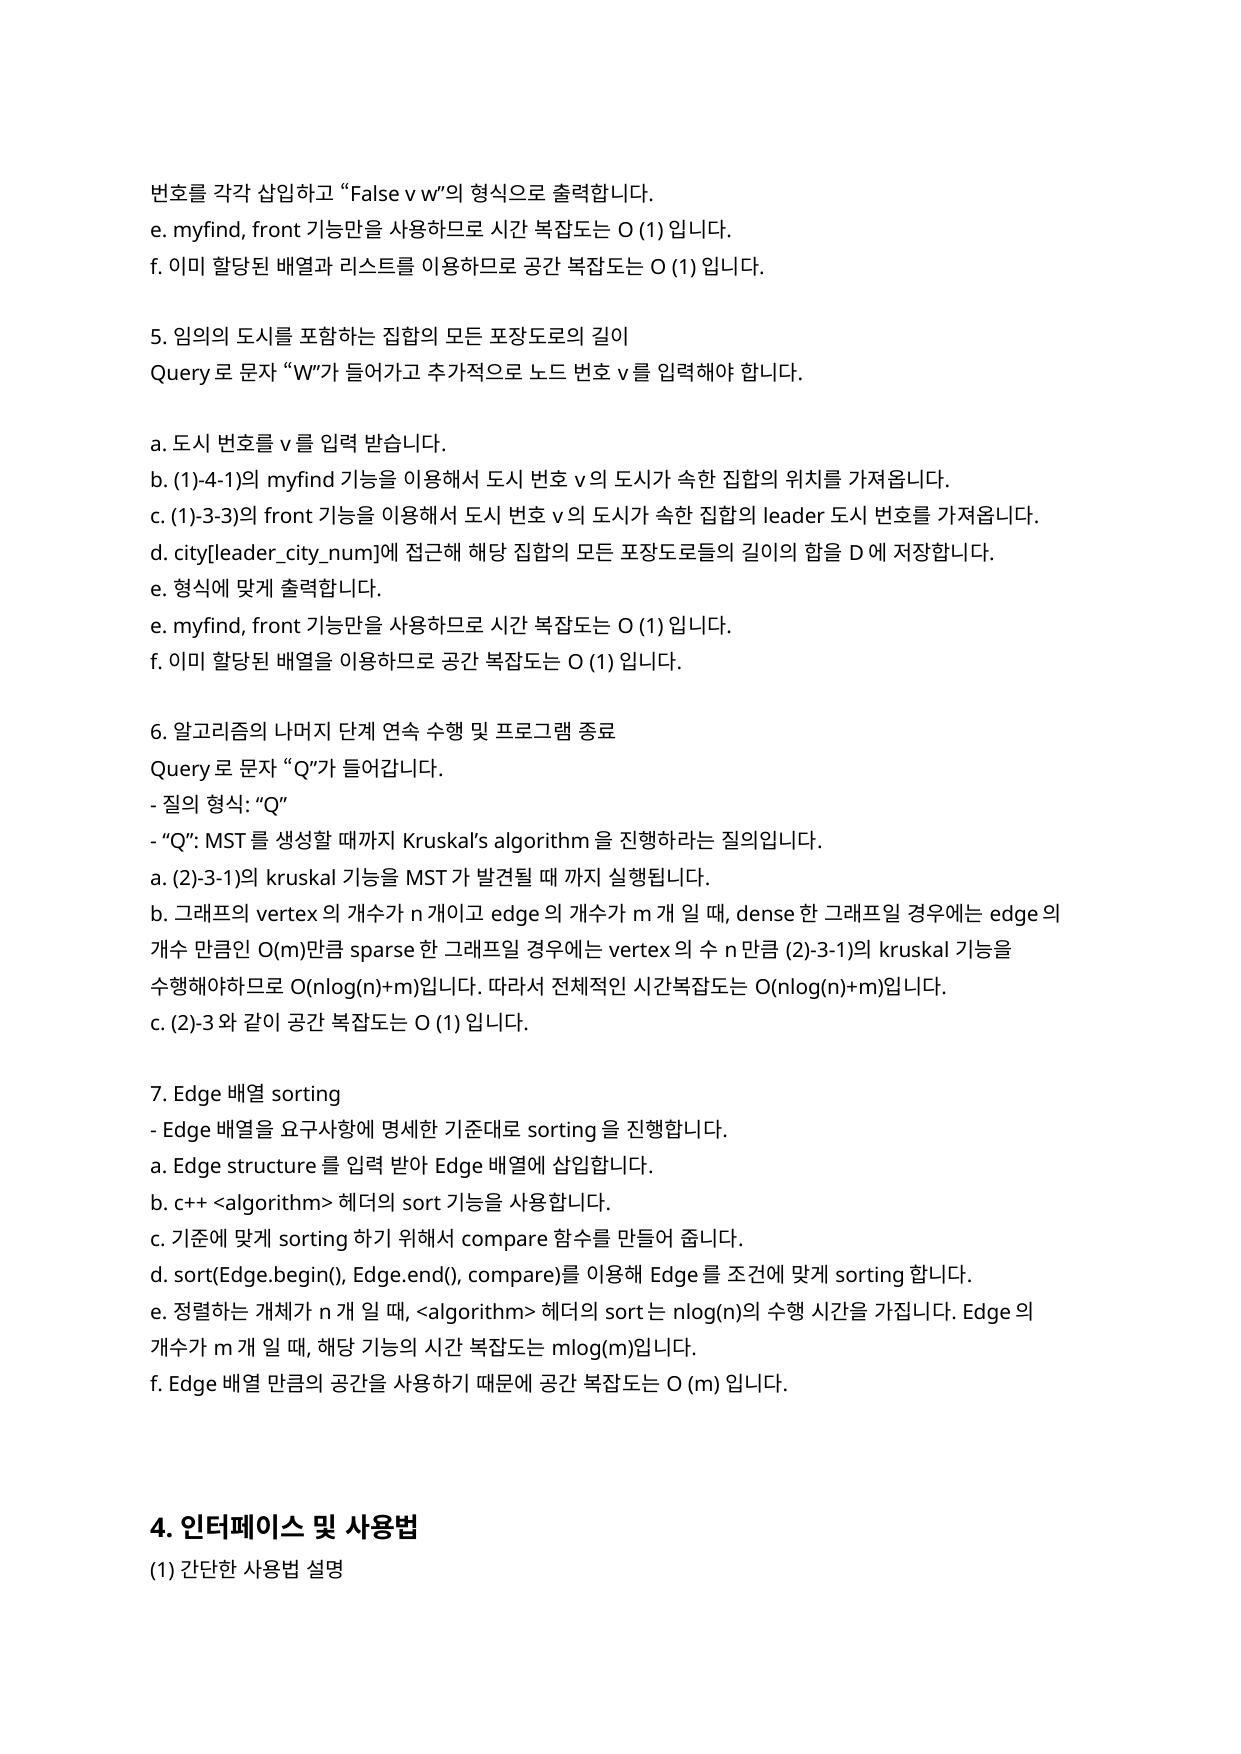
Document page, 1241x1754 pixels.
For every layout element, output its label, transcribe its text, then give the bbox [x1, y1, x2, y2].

text d. city[leader_city_num]에 접근해 해당 집합의 모든 포장도로들의 길이의 합을 D에 저장합니다. [150, 536, 1090, 566]
text - Edge 배열을 요구사항에 명세한 기준대로 sorting을 진행합니다. [150, 1113, 1090, 1143]
text e. myfind, front 기능만을 사용하므로 시간 복잡도는 O (1) 입니다. [150, 213, 1090, 244]
text c. (2)-3와 같이 공간 복잡도는 O (1) 입니다. [150, 1006, 1090, 1037]
text 4. 인터페이스 및 사용법 [150, 1506, 1090, 1546]
text a. 도시 번호를 v를 입력 받습니다. [150, 427, 1090, 457]
text b. 그래프의 vertex의 개수가 n개이고 edge의 개수가 m개 일 때, dense한 그래프일 경우에는 edge의 개수 만큼인 O(m)만큼 sparse한 그래프일 경우에는 vertex의 수 n만큼 (2)-3-1)의 kruskal 기능을 수행해야하므로 O(nlog(n)+m)입니다. 따라서 전체적인 시간복잡도는 O(nlog(n)+m)입니다. [150, 897, 1090, 1000]
text b. c++ <algorithm> 헤더의 sort 기능을 사용합니다. [150, 1186, 1090, 1216]
text 5. 임의의 도시를 포함하는 집합의 모든 포장도로의 길이 [150, 320, 1090, 351]
text e. 정렬하는 개체가 n개 일 때, <algorithm> 헤더의 sort는 nlog(n)의 수행 시간을 가집니다. Edge의 개수가 m개 일 때, 해당 기능의 시간 복잡도는 mlog(m)입니다. [150, 1295, 1090, 1362]
text f. Edge 배열 만큼의 공간을 사용하기 때문에 공간 복잡도는 O (m) 입니다. [150, 1368, 1090, 1398]
text c. 기준에 맞게 sorting 하기 위해서 compare 함수를 만들어 줍니다. [150, 1222, 1090, 1253]
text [150, 177, 1090, 207]
text f. 이미 할당된 배열과 리스트를 이용하므로 공간 복잡도는 O (1) 입니다. [150, 250, 1090, 280]
text a. Edge structure를 입력 받아 Edge 배열에 삽입합니다. [150, 1149, 1090, 1180]
text e. 형식에 맞게 출력합니다. [150, 572, 1090, 603]
text - “Q”: MST를 생성할 때까지 Kruskal’s algorithm을 진행하라는 질의입니다. [150, 825, 1090, 855]
text - 질의 형식: “Q” [150, 788, 1090, 819]
text (1) 간단한 사용법 설명 [150, 1553, 1090, 1584]
text Query로 문자 “W”가 들어가고 추가적으로 노드 번호 v를 입력해야 합니다. [150, 357, 1090, 387]
text Query로 문자 “Q”가 들어갑니다. [150, 752, 1090, 782]
text f. 이미 할당된 배열을 이용하므로 공간 복잡도는 O (1) 입니다. [150, 645, 1090, 676]
text a. (2)-3-1)의 kruskal 기능을 MST가 발견될 때 까지 실행됩니다. [150, 861, 1090, 891]
text e. myfind, front 기능만을 사용하므로 시간 복잡도는 O (1) 입니다. [150, 609, 1090, 639]
text b. (1)-4-1)의 myfind 기능을 이용해서 도시 번호 v의 도시가 속한 집합의 위치를 가져옵니다. [150, 463, 1090, 494]
text 6. 알고리즘의 나머지 단계 연속 수행 및 프로그램 종료 [150, 716, 1090, 746]
text c. (1)-3-3)의 front 기능을 이용해서 도시 번호 v의 도시가 속한 집합의 leader 도시 번호를 가져옵니다. [150, 500, 1090, 530]
text 7. Edge 배열 sorting [150, 1077, 1090, 1107]
text d. sort(Edge.begin(), Edge.end(), compare)를 이용해 Edge를 조건에 맞게 sorting합니다. [150, 1259, 1090, 1289]
